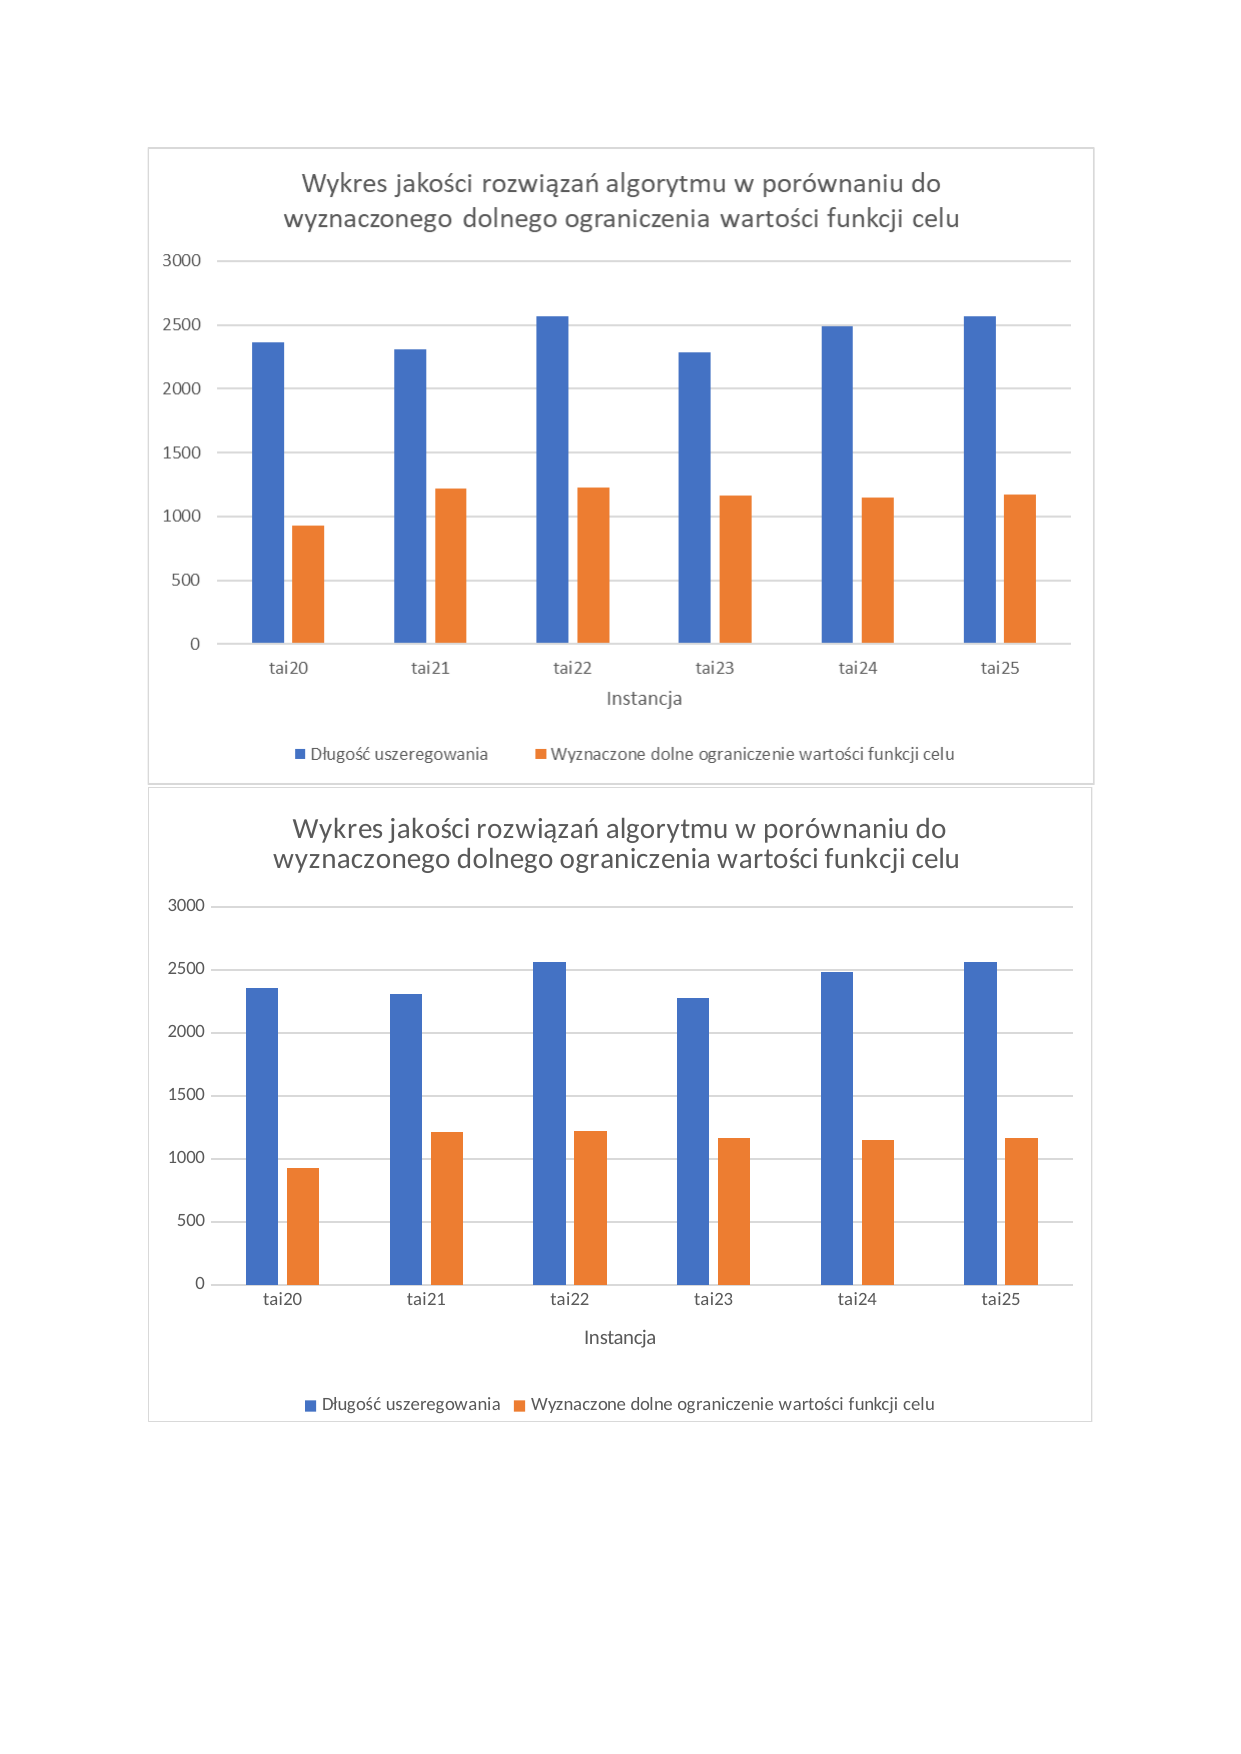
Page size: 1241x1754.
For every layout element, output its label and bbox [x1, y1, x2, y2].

picture [147, 147, 1095, 785]
